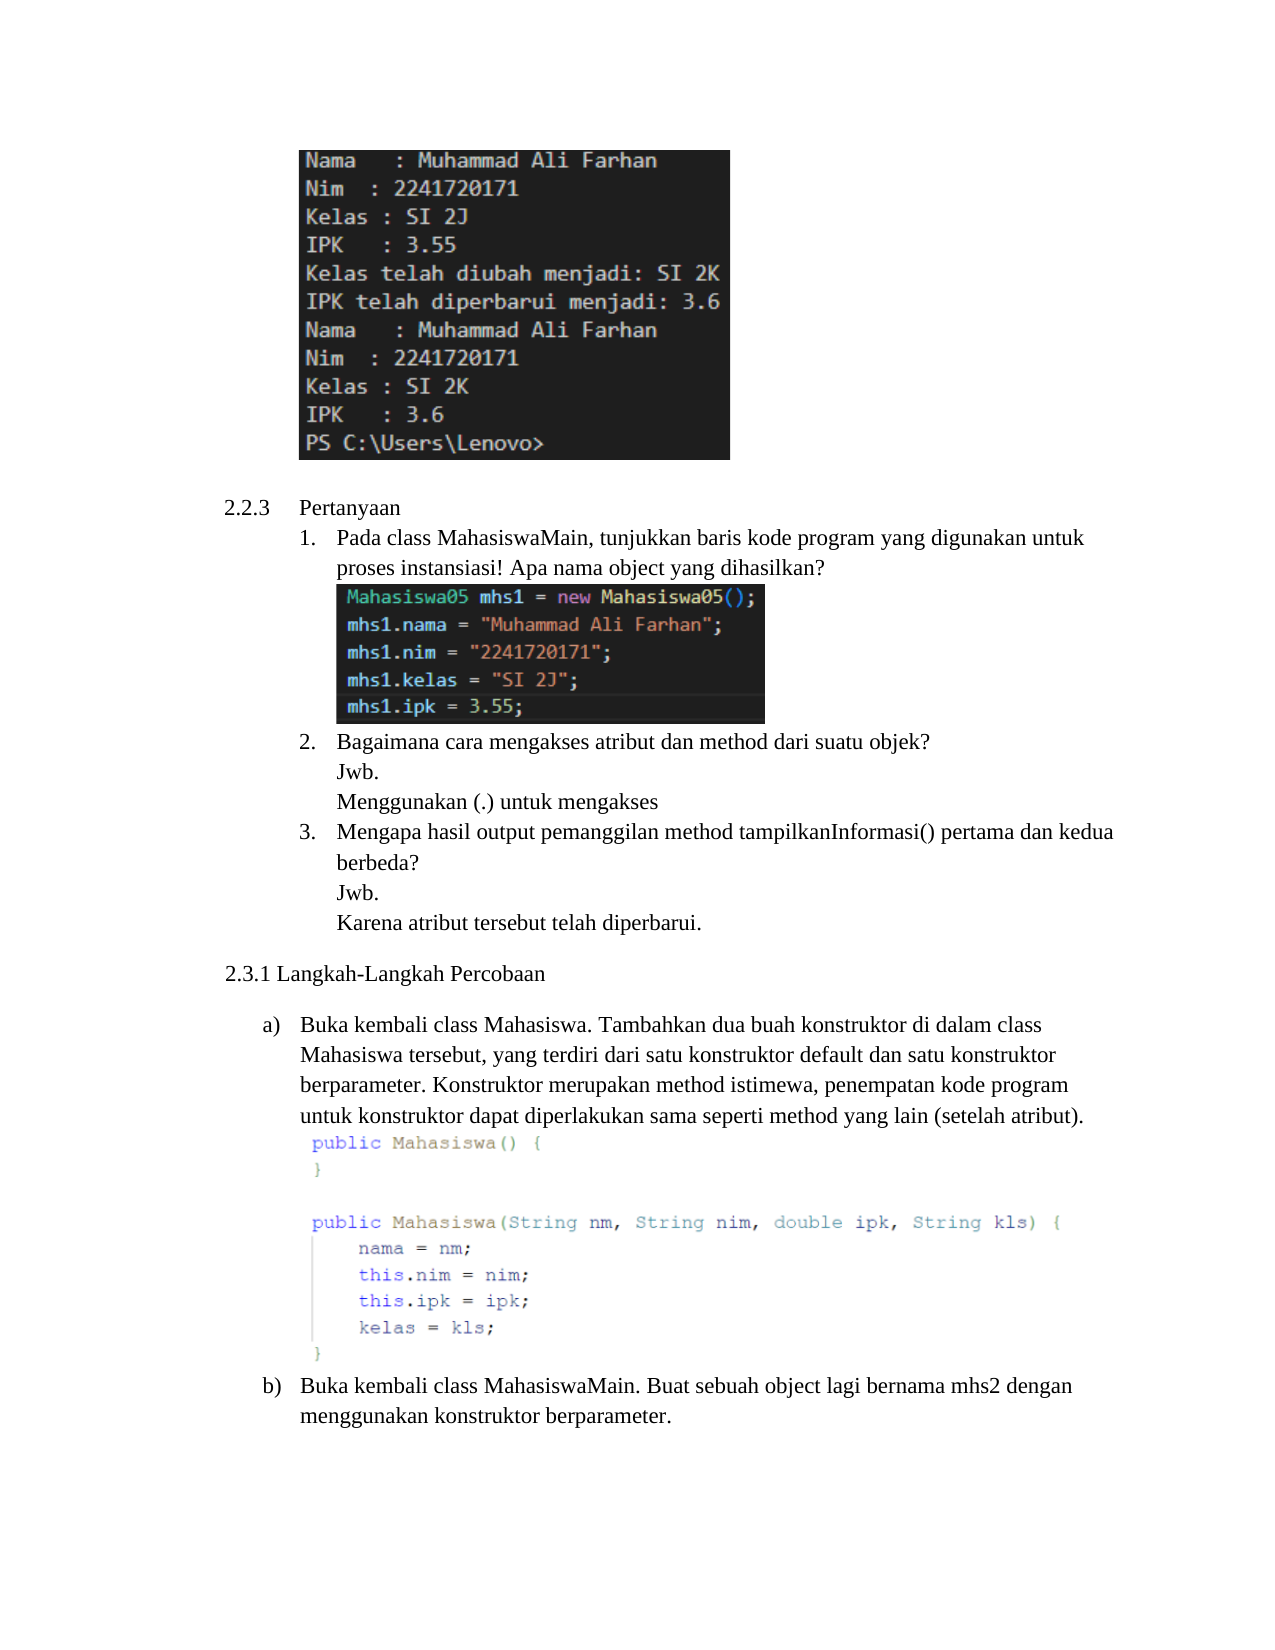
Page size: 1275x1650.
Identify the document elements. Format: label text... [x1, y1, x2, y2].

list Jwb. [336, 879, 1125, 905]
picture [336, 584, 765, 724]
list Jwb. [336, 758, 1125, 784]
list Karena atribut tersebut telah diperbarui. [336, 909, 1125, 935]
list Pertanyaan [224, 494, 1125, 520]
picture [300, 1131, 1066, 1369]
text 2.3.1 Langkah-Langkah Percobaan [150, 960, 1125, 986]
picture [298, 150, 731, 460]
list Menggunakan (.) untuk mengakses [336, 788, 1125, 814]
list Pada class MahasiswaMain, tunjukkan baris kode program yang digunakan untuk proses instansiasi! Apa nama object yang dihasilkan? [299, 524, 1125, 581]
list Buka kembali class MahasiswaMain. Buat sebuah object lagi bernama mhs2 dengan menggunakan konstruktor berparameter. [262, 1372, 1125, 1429]
list Bagaimana cara mengakses atribut dan method dari suatu objek? [299, 728, 1125, 754]
list Mengapa hasil output pemanggilan method tampilkanInformasi() pertama dan kedua berbeda? [299, 818, 1125, 875]
list Buka kembali class Mahasiswa. Tambahkan dua buah konstruktor di dalam class Mahasiswa tersebut, yang terdiri dari satu konstruktor default dan satu konstruktor berparameter. Konstruktor merupakan method istimewa, penempatan kode program untuk konstruktor dapat diperlakukan sama seperti method yang lain (setelah atribut). [262, 1011, 1125, 1128]
